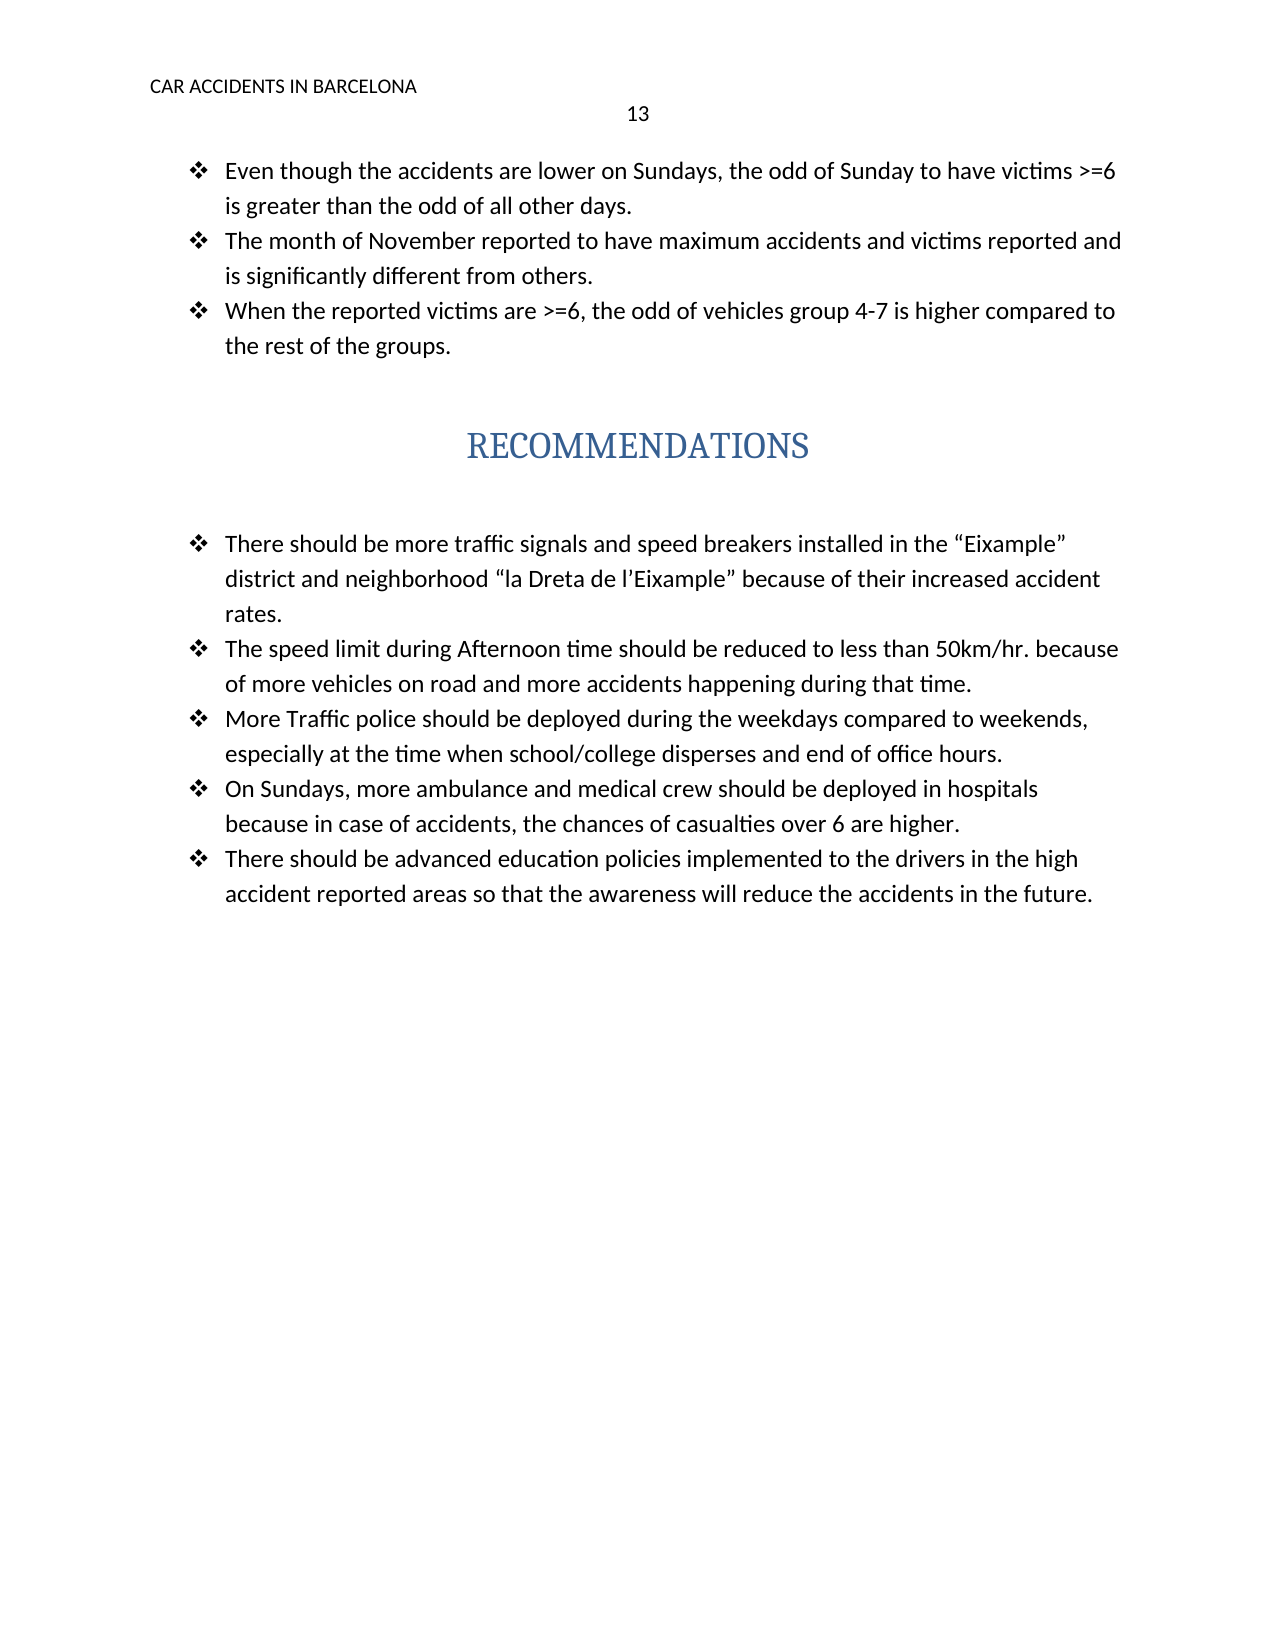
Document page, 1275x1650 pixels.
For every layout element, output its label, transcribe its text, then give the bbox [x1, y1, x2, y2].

list Even though the accidents are lower on Sundays, the odd of Sunday to have victims >=6 is greater than the odd of all other days. [187, 155, 1125, 221]
list There should be advanced education policies implemented to the drivers in the high accident reported areas so that the awareness will reduce the accidents in the future. [187, 843, 1125, 908]
list The month of November reported to have maximum accidents and victims reported and is significantly different from others. [187, 225, 1125, 291]
list More Traffic police should be deployed during the weekdays compared to weekends, especially at the time when school/college disperses and end of office hours. [187, 703, 1125, 768]
list On Sundays, more ambulance and medical crew should be deployed in hospitals because in case of accidents, the chances of casualties over 6 are higher. [187, 773, 1125, 838]
subtitle RECOMMENDATIONS [150, 425, 1125, 468]
list When the reported victims are >=6, the odd of vehicles group 4-7 is higher compared to the rest of the groups. [187, 295, 1125, 361]
list The speed limit during Afternoon time should be reduced to less than 50km/hr. because of more vehicles on road and more accidents happening during that time. [187, 633, 1125, 698]
list There should be more traffic signals and speed breakers installed in the “Eixample” district and neighborhood “la Dreta de l’Eixample” because of their increased accident rates. [187, 528, 1125, 628]
